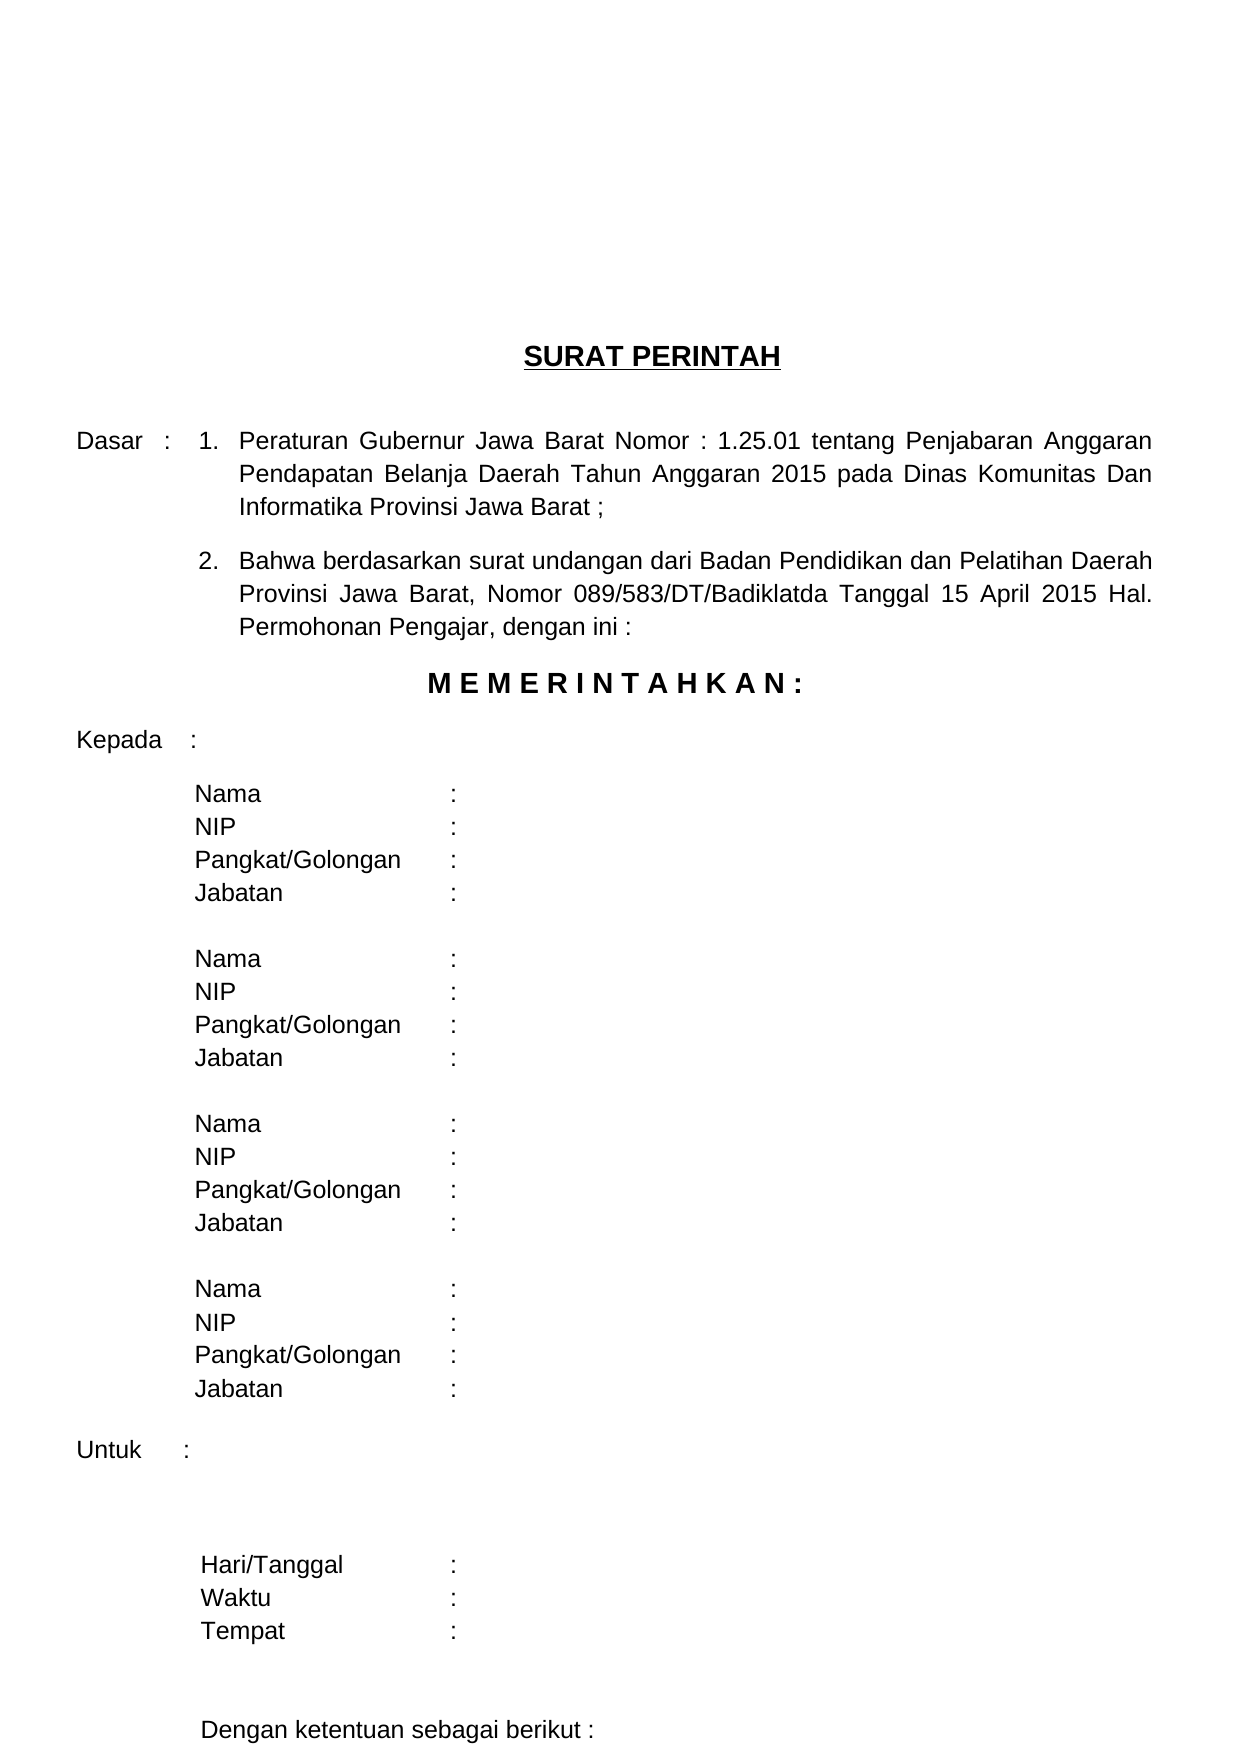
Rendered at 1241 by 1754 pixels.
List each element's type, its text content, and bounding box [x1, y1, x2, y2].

text Dasar : 1. Peraturan Gubernur Jawa Barat Nomor : 1.25.01 tentang Penjabaran Anggaran Pendapatan Belanja Daerah Tahun Anggaran 2015 pada Dinas Komunitas Dan Informatika Provinsi Jawa Barat ; [76, 426, 1154, 521]
text Jabatan : [150, 1208, 1154, 1237]
text Pangkat/Golongan : [150, 845, 1154, 874]
text NIP : [150, 1307, 1154, 1336]
text NIP : [150, 1142, 1154, 1171]
text Nama : [150, 1109, 1154, 1138]
text Nama : [150, 944, 1154, 973]
text Jabatan : [150, 878, 1154, 907]
text Kepada : [76, 725, 1154, 754]
text Tempat : [76, 1616, 1154, 1645]
text Nama : [150, 779, 1154, 808]
text Untuk : [76, 1435, 1154, 1464]
text Dengan ketentuan sebagai berikut : [76, 1715, 1154, 1744]
text Pangkat/Golongan : [150, 1010, 1154, 1039]
text Jabatan : [150, 1373, 1154, 1402]
text Pangkat/Golongan : [150, 1341, 1154, 1369]
text Nama : [150, 1274, 1154, 1303]
text Hari/Tanggal : [76, 1550, 1154, 1579]
text Pangkat/Golongan : [150, 1175, 1154, 1204]
text Jabatan : [150, 1043, 1154, 1072]
text SURAT PERINTAH [150, 339, 1154, 373]
text NIP : [150, 977, 1154, 1006]
text 2. Bahwa berdasarkan surat undangan dari Badan Pendidikan dan Pelatihan Daerah Provinsi Jawa Barat, Nomor 089/583/DT/Badiklatda Tanggal 15 April 2015 Hal. Permohonan Pengajar, dengan ini : [32, 546, 1154, 641]
text Waktu : [76, 1583, 1154, 1612]
text M E M E R I N T A H K A N : [76, 666, 1154, 699]
text NIP : [150, 812, 1154, 841]
